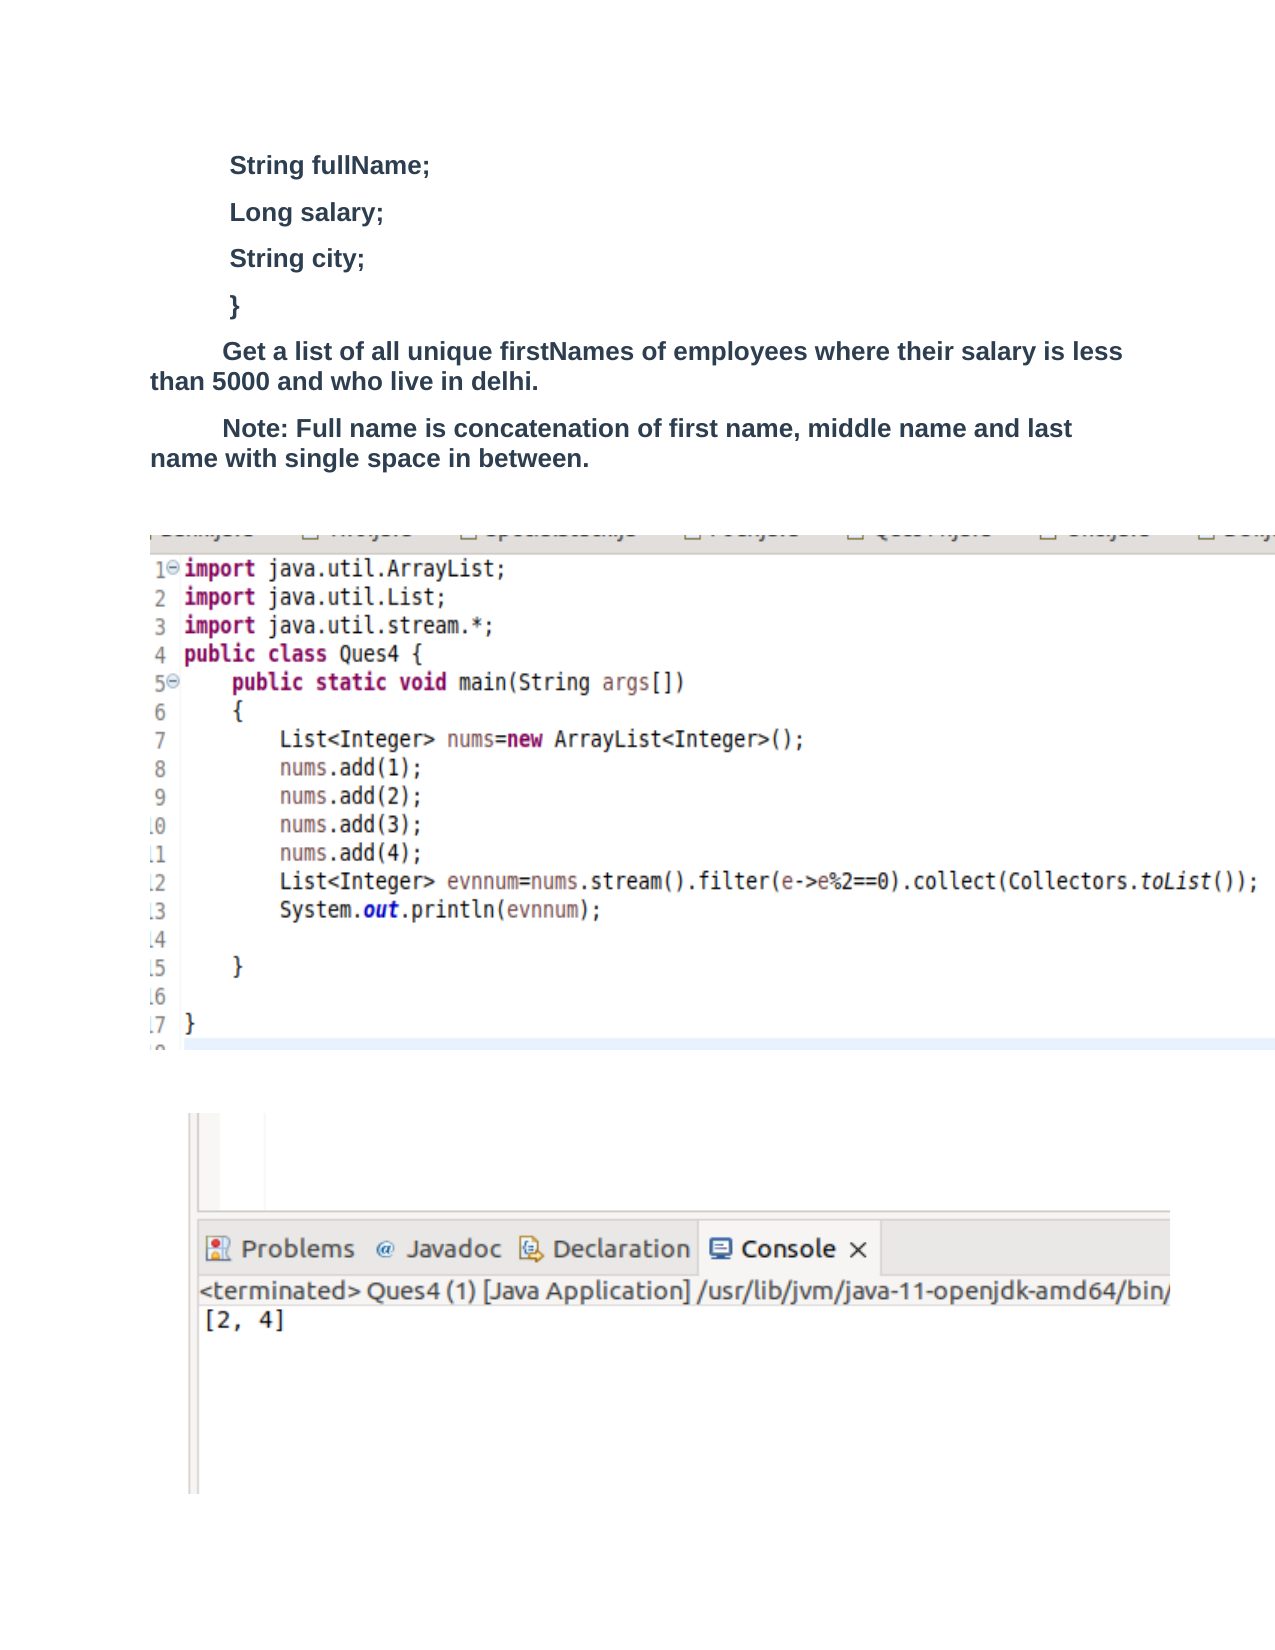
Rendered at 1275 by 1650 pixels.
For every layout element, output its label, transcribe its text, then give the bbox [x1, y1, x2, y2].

picture [150, 535, 1275, 1050]
text Get a list of all unique firstNames of employees where their salary is less than 5000 and who live in delhi. [150, 336, 1125, 396]
text Long salary; [150, 197, 1125, 226]
text Note: Full name is concatenation of first name, middle name and last name with single space in between. [150, 413, 1125, 472]
text } [150, 290, 1125, 319]
text String fullName; [150, 150, 1125, 180]
picture [150, 1113, 1171, 1494]
text String city; [150, 243, 1125, 273]
